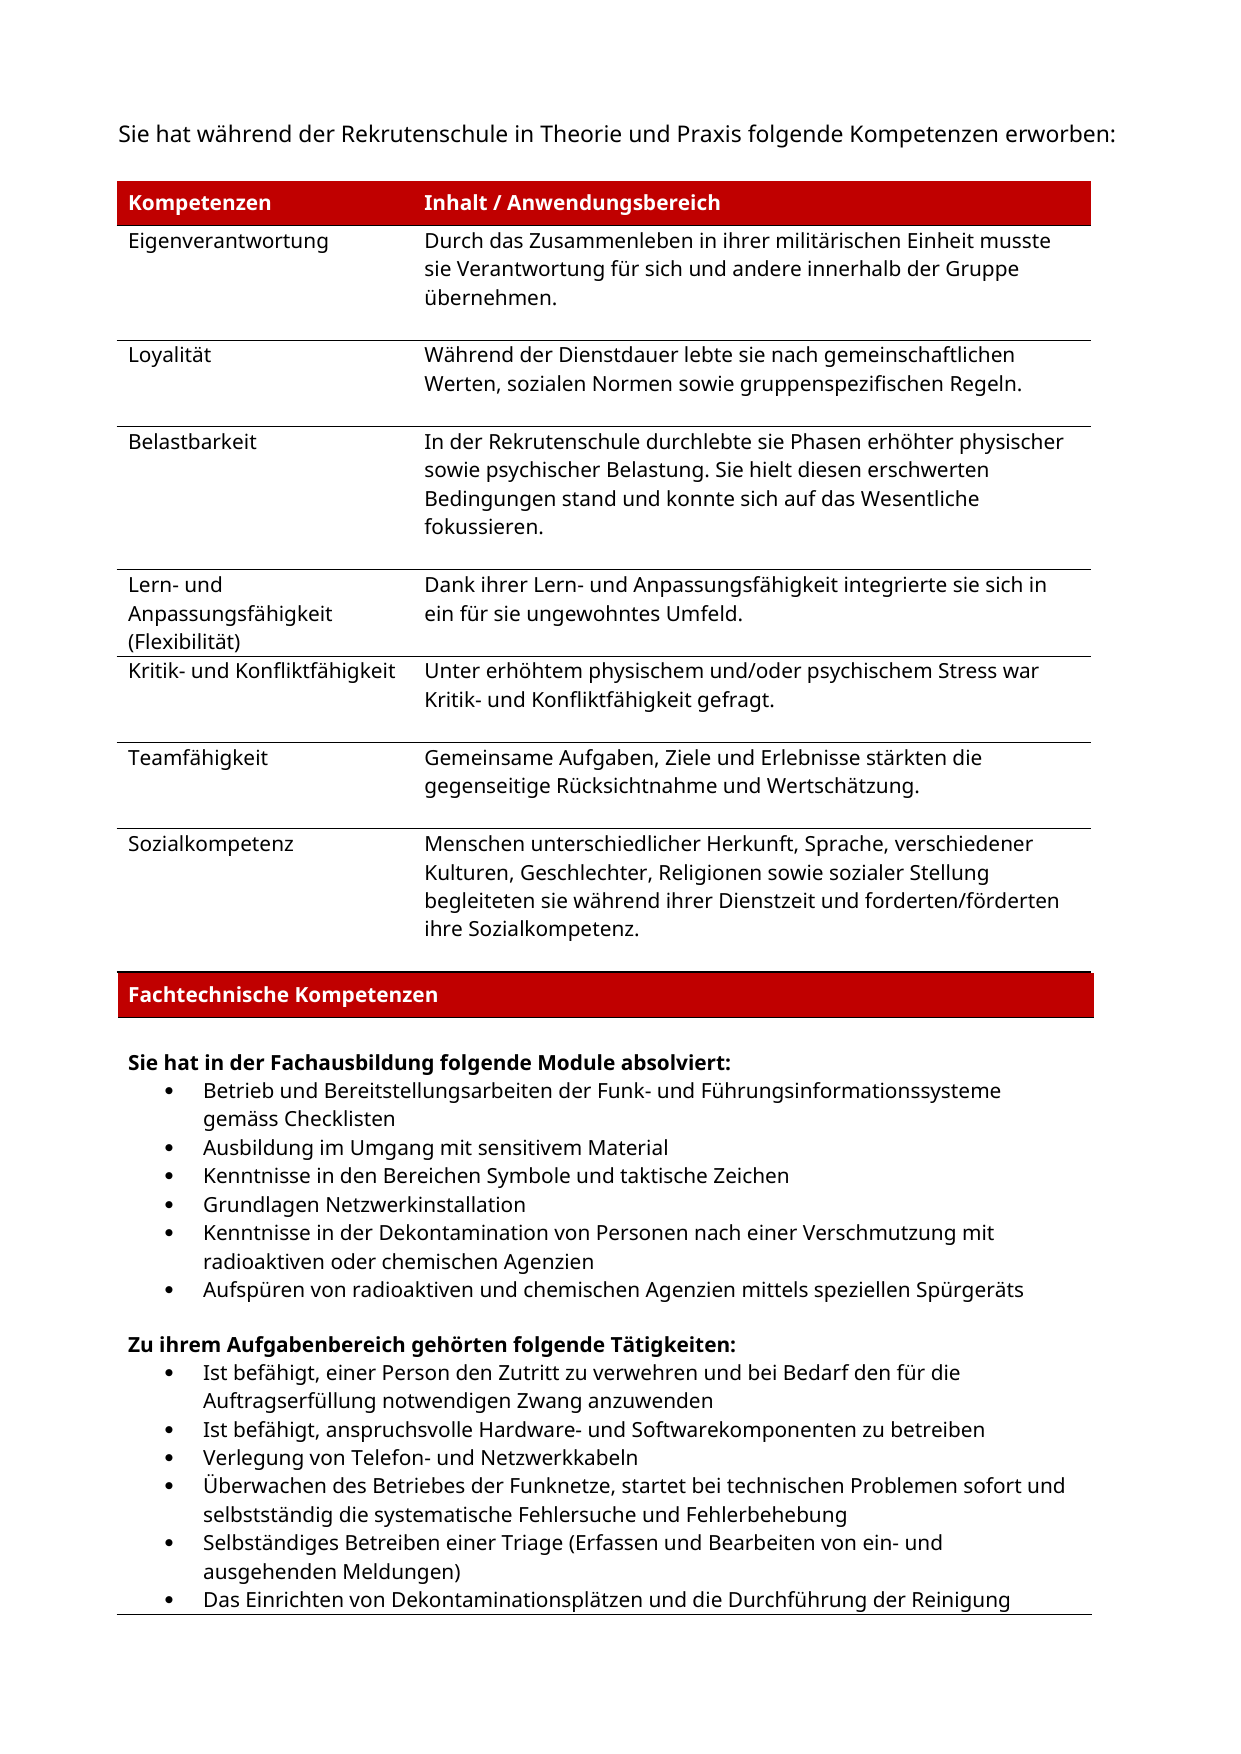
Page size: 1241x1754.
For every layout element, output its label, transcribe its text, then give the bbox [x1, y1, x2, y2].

table_cell Während der Dienstdauer lebte sie nach gemeinschaftlichen Werten, sozialen Normen sowie gruppenspezifischen Regeln. [413, 341, 1091, 426]
text Sie hat während der Rekrutenschule in Theorie und Praxis folgende Kompetenzen erworben: [118, 118, 1122, 149]
table_cell Teamfähigkeit [117, 743, 413, 828]
table_cell Sozialkompetenz [117, 829, 413, 971]
table_cell Lern- und Anpassungsfähigkeit (Flexibilität) [117, 570, 413, 656]
table_cell Loyalität [117, 341, 413, 426]
table_cell Dank ihrer Lern- und Anpassungsfähigkeit integrierte sie sich in ein für sie ungewohntes Umfeld. [413, 570, 1091, 656]
table_cell Menschen unterschiedlicher Herkunft, Sprache, verschiedener Kulturen, Geschlechter, Religionen sowie sozialer Stellung begleiteten sie während ihrer Dienstzeit und forderten/förderten ihre Sozialkompetenz. [413, 829, 1091, 971]
table_cell Durch das Zusammenleben in ihrer militärischen Einheit musste sie Verantwortung für sich und andere innerhalb der Gruppe übernehmen. [413, 226, 1091, 339]
table_cell Belastbarkeit [117, 427, 413, 569]
table_cell In der Rekrutenschule durchlebte sie Phasen erhöhter physischer sowie psychischer Belastung. Sie hielt diesen erschwerten Bedingungen stand und konnte sich auf das Wesentliche fokussieren. [413, 427, 1091, 569]
table_cell Gemeinsame Aufgaben, Ziele und Erlebnisse stärkten die gegenseitige Rücksichtnahme und Wertschätzung. [413, 743, 1091, 828]
table_cell Eigenverantwortung [117, 226, 413, 339]
table_cell Kritik- und Konfliktfähigkeit [117, 657, 413, 742]
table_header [117, 1049, 1092, 1614]
table_header Kompetenzen [117, 181, 413, 225]
table_header Fachtechnische Kompetenzen [118, 973, 1094, 1017]
table_header Inhalt / Anwendungsbereich [413, 181, 1091, 225]
table_cell Unter erhöhtem physischem und/oder psychischem Stress war Kritik- und Konfliktfähigkeit gefragt. [413, 657, 1091, 742]
